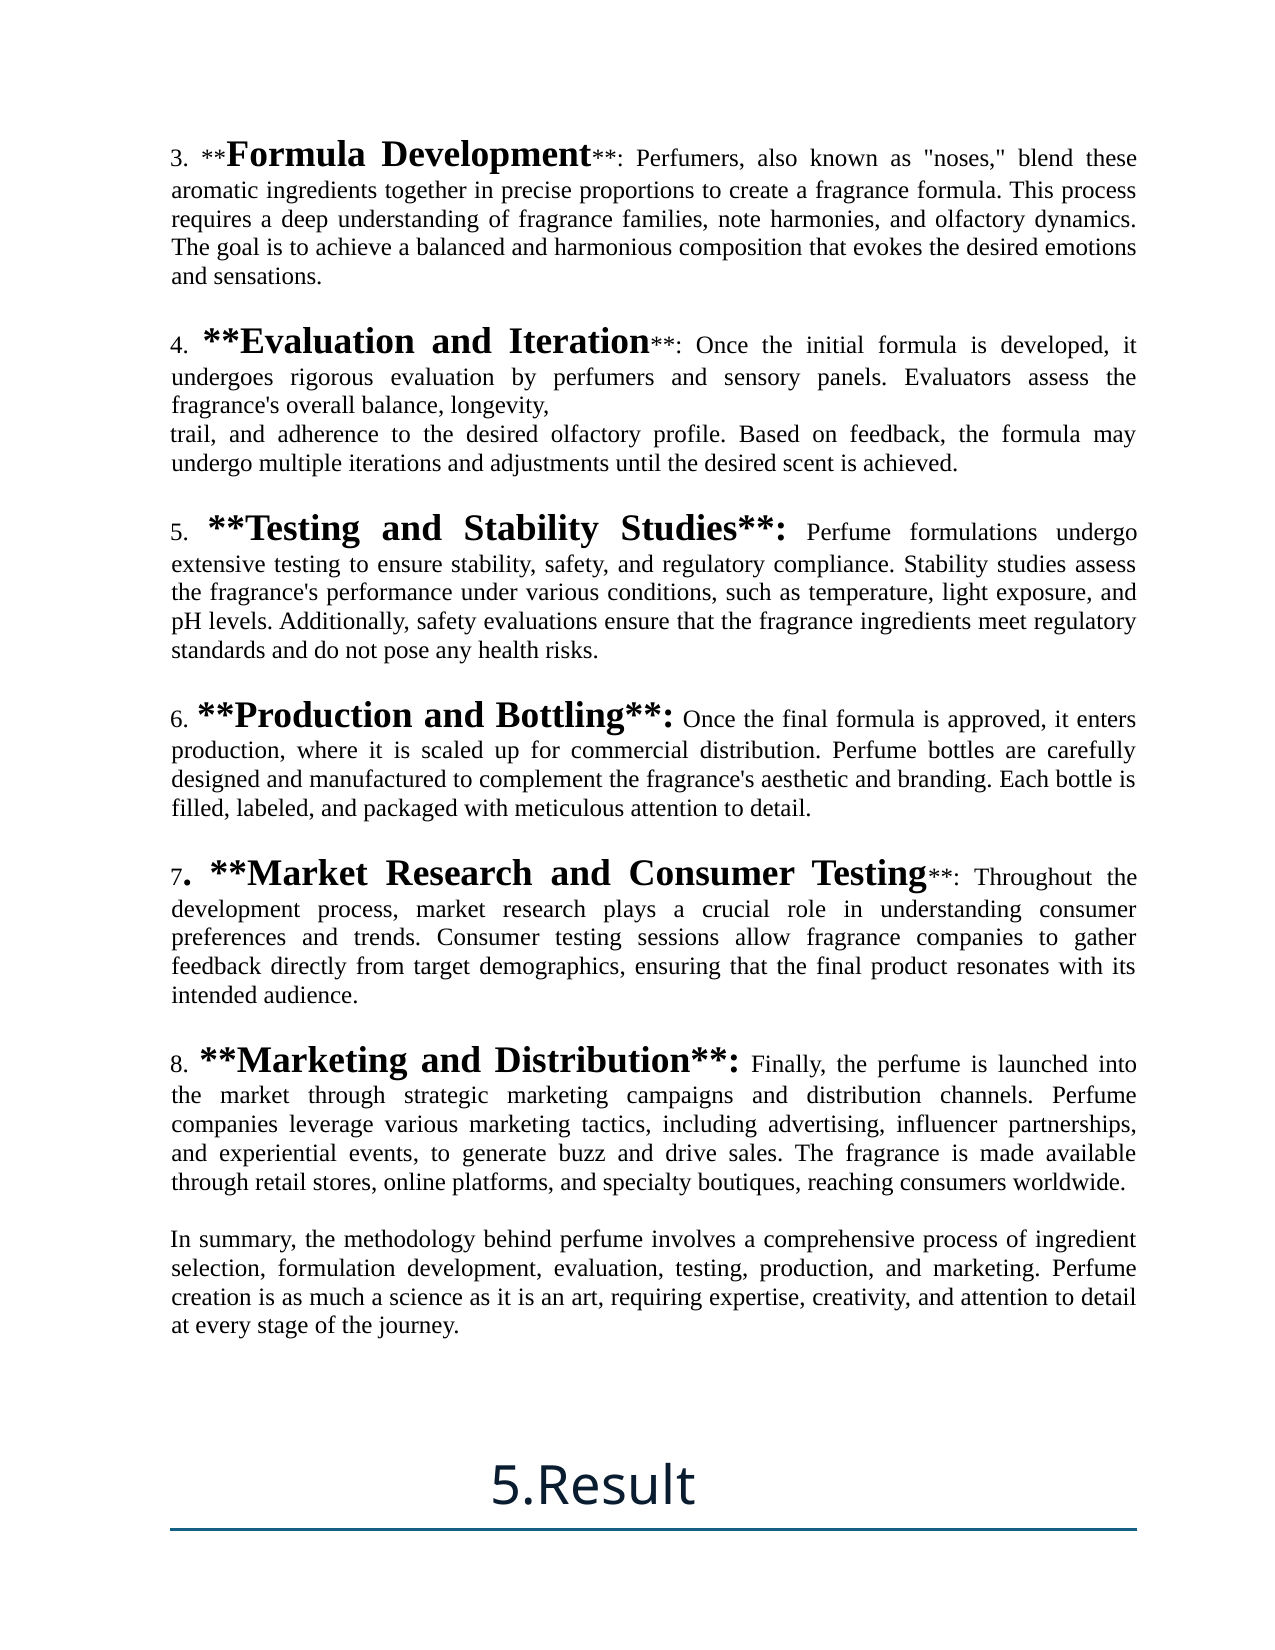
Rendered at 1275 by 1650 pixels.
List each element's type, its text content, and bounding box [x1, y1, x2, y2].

text 3. **Formula Development**: Perfumers, also known as "noses," blend these aromatic ingredients together in precise proportions to create a fragrance formula. This process requires a deep understanding of fragrance families, note harmonies, and olfactory dynamics. The goal is to achieve a balanced and harmonious composition that evokes the desired emotions and sensations. [170, 132, 1137, 290]
title 5.Result [170, 1446, 1137, 1528]
text In summary, the methodology behind perfume involves a comprehensive process of ingredient selection, formulation development, evaluation, testing, production, and marketing. Perfume creation is as much a science as it is an art, requiring expertise, creativity, and attention to detail at every stage of the journey. [170, 1224, 1137, 1339]
text 5. **Testing and Stability Studies**: Perfume formulations undergo extensive testing to ensure stability, safety, and regulatory compliance. Stability studies assess the fragrance's performance under various conditions, such as temperature, light exposure, and pH levels. Additionally, safety evaluations ensure that the fragrance ingredients meet regulatory standards and do not pose any health risks. [170, 506, 1137, 664]
text 6. **Production and Bottling**: Once the final formula is approved, it enters production, where it is scaled up for commercial distribution. Perfume bottles are carefully designed and manufactured to complement the fragrance's aesthetic and branding. Each bottle is filled, labeled, and packaged with meticulous attention to detail. [170, 692, 1137, 822]
text trail, and adherence to the desired olfactory profile. Based on feedback, the formula may undergo multiple iterations and adjustments until the desired scent is achieved. [170, 419, 1137, 477]
text 8. **Marketing and Distribution**: Finally, the perfume is launched into the market through strategic marketing campaigns and distribution channels. Perfume companies leverage various marketing tactics, including advertising, influencer partnerships, and experiential events, to generate buzz and drive sales. The fragrance is made available through retail stores, online platforms, and specialty boutiques, reaching consumers worldwide. [170, 1037, 1137, 1196]
text 4. **Evaluation and Iteration**: Once the initial formula is developed, it undergoes rigorous evaluation by perfumers and sensory panels. Evaluators assess the fragrance's overall balance, longevity, [170, 319, 1137, 419]
text 7. **Market Research and Consumer Testing**: Throughout the development process, market research plays a crucial role in understanding consumer preferences and trends. Consumer testing sessions allow fragrance companies to gather feedback directly from target demographics, ensuring that the final product resonates with its intended audience. [170, 851, 1137, 1009]
